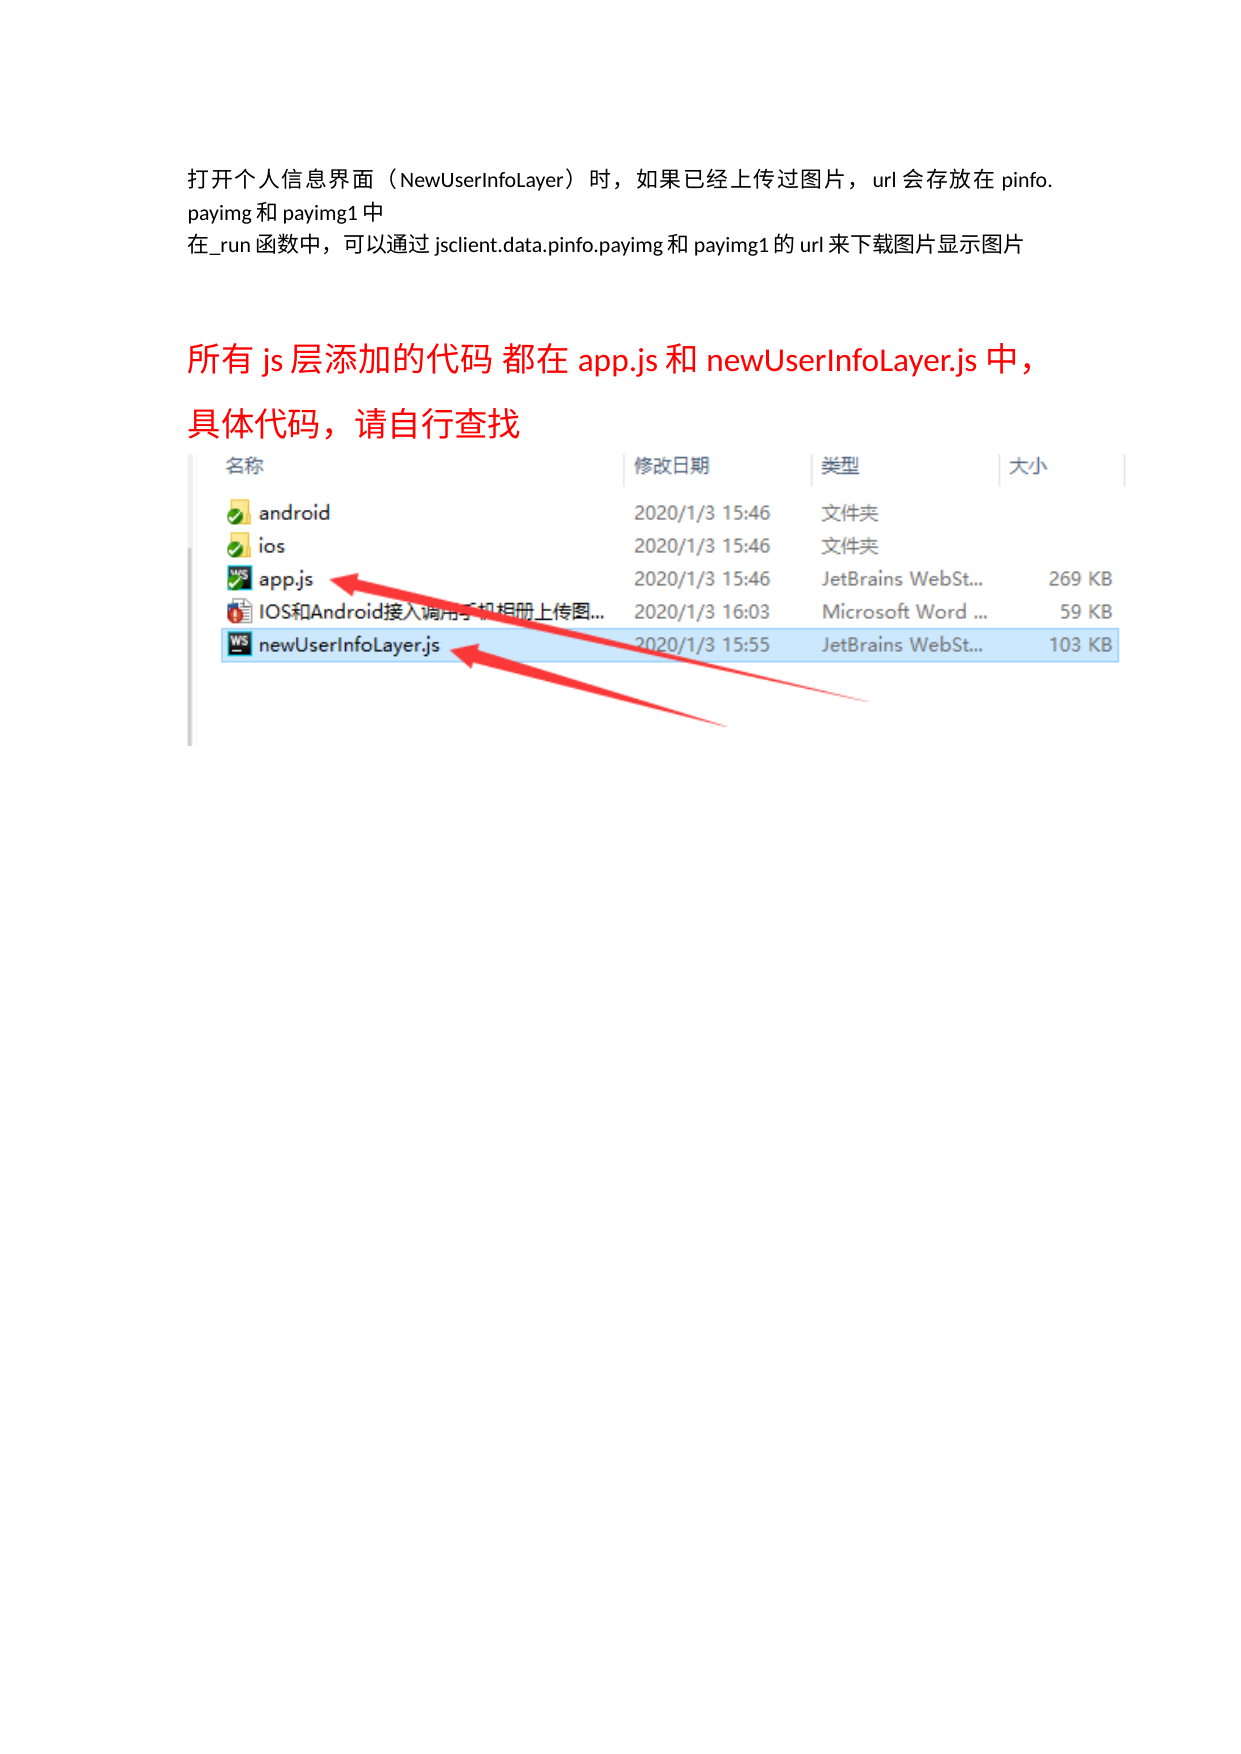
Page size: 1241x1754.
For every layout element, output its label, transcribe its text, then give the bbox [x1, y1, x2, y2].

text 在_run函数中，可以通过jsclient.data.pinfo.payimg和payimg1的url来下载图片显示图片 [187, 227, 1053, 259]
text 所有js层添加的代码 都在app.js和newUserInfoLayer.js中，具体代码，请自行查找 [187, 324, 1053, 454]
text 打开个人信息界面（NewUserInfoLayer）时，如果已经上传过图片，url会存放在pinfo. payimg和payimg1中 [187, 162, 1053, 227]
picture [187, 454, 1241, 746]
